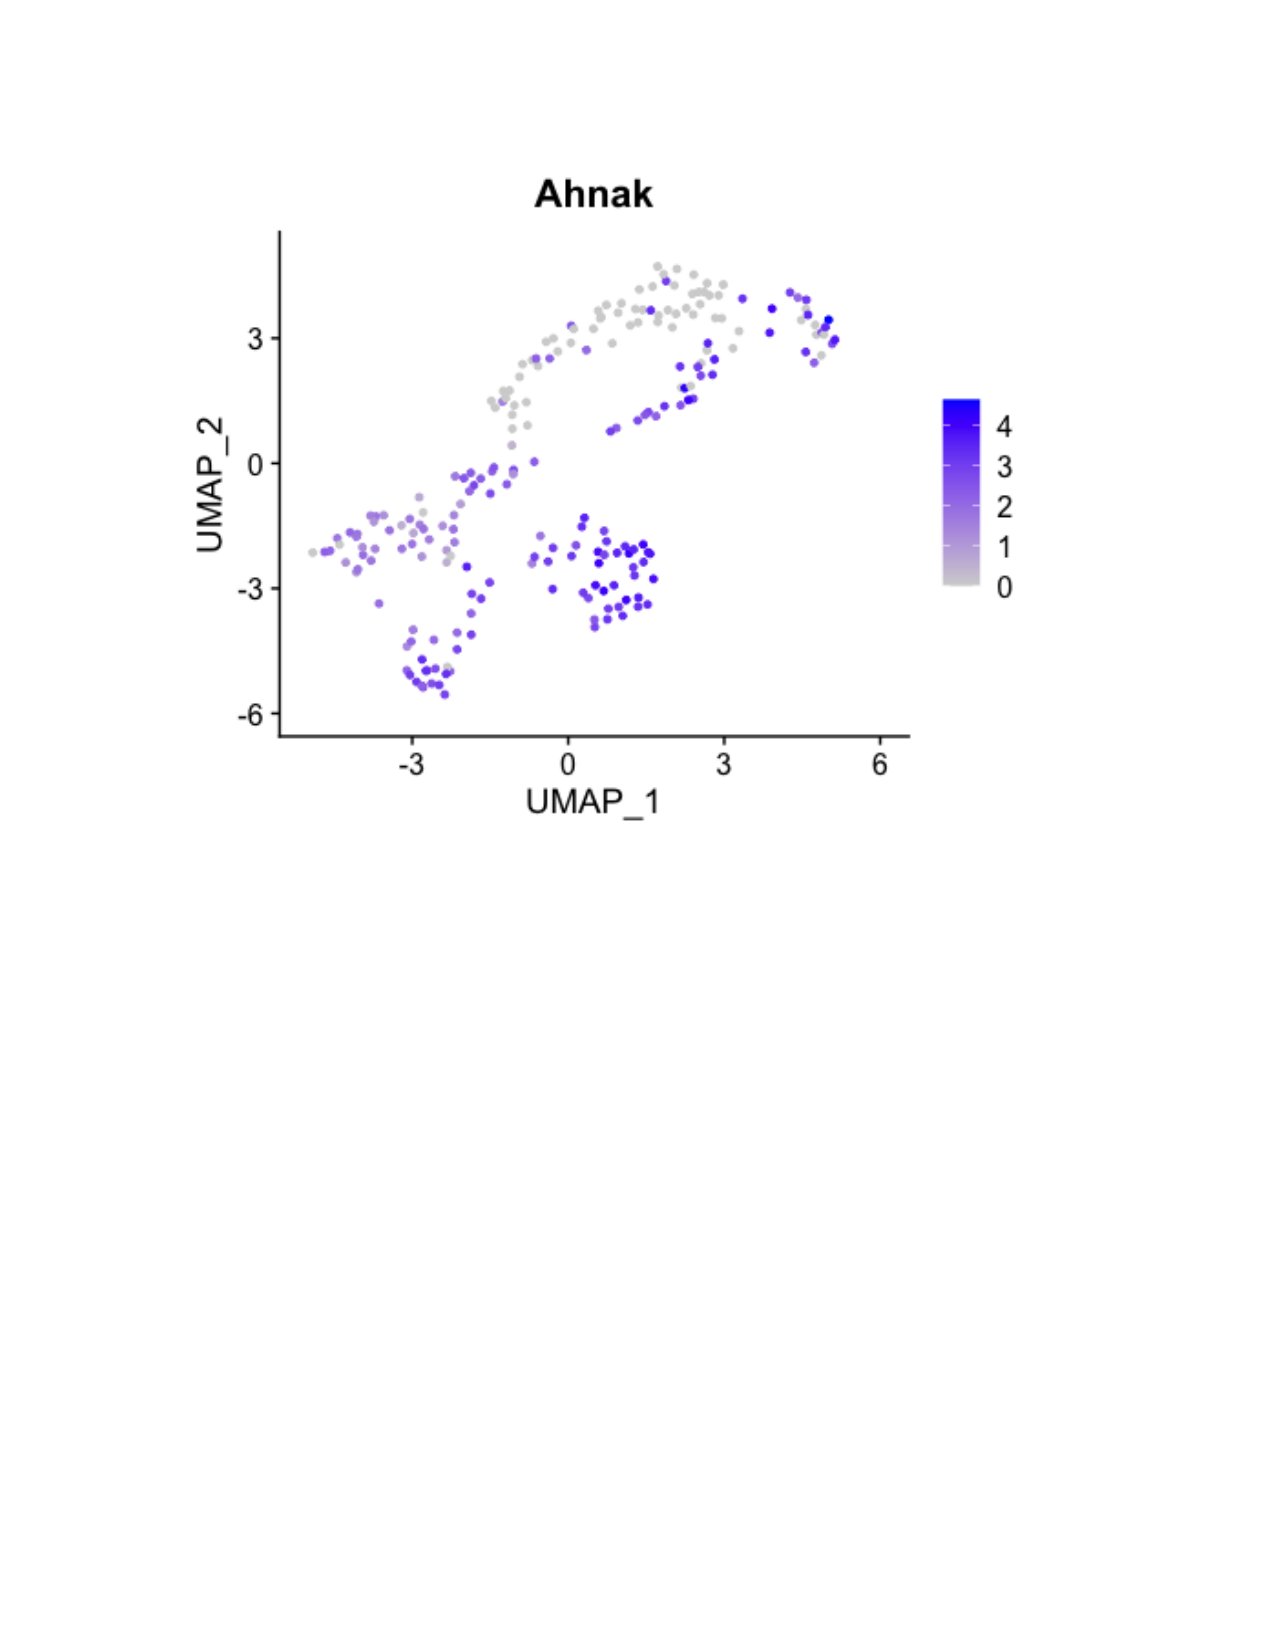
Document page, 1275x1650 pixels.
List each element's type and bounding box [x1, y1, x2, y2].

picture [168, 150, 1044, 850]
